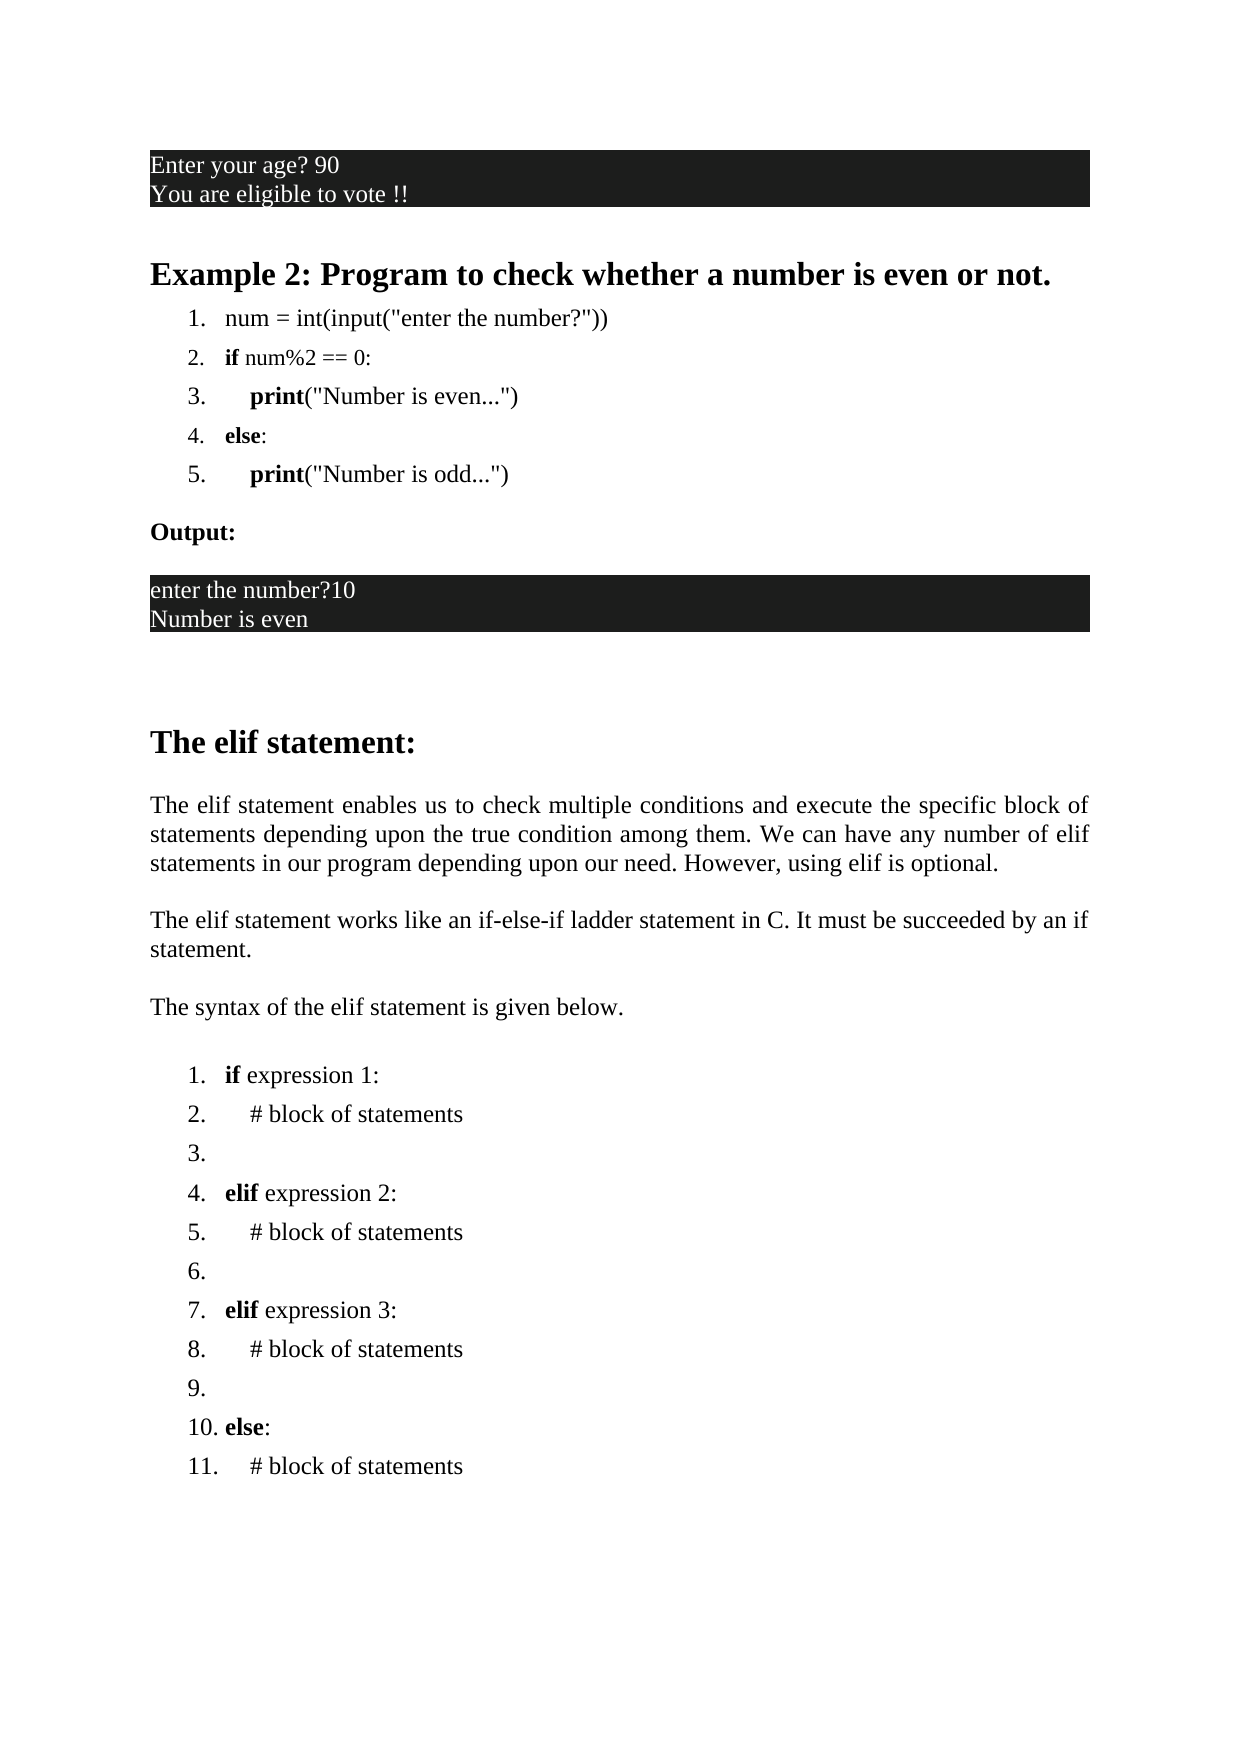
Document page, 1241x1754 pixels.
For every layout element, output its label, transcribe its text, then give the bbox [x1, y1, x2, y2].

list if expression 1: [187, 1050, 1090, 1089]
text You are eligible to vote !! [150, 179, 1090, 207]
text Number is even [150, 604, 1090, 632]
subtitle Example 2: Program to check whether a number is even or not. [150, 254, 1090, 292]
list # block of statements [187, 1323, 1090, 1363]
list print("Number is even...") [187, 371, 1090, 410]
list else: [187, 1402, 1090, 1441]
list elif expression 2: [187, 1167, 1090, 1206]
list elif expression 3: [187, 1284, 1090, 1323]
text The elif statement works like an if-else-if ladder statement in C. It must be succeeded by an if statement. [150, 906, 1090, 963]
list # block of statements [187, 1206, 1090, 1245]
text The syntax of the elif statement is given below. [150, 992, 1090, 1021]
text Enter your age? 90 [150, 150, 1090, 179]
text Output: [150, 517, 1090, 546]
list else: [187, 410, 1090, 449]
list num = int(input("enter the number?")) [187, 292, 1090, 332]
text The elif statement enables us to check multiple conditions and execute the specific block of statements depending upon the true condition among them. We can have any number of elif statements in our program depending upon our need. However, using elif is optional. [150, 790, 1090, 876]
list # block of statements [187, 1089, 1090, 1128]
list # block of statements [187, 1441, 1090, 1480]
list if num%2 == 0: [187, 332, 1090, 371]
list print("Number is odd...") [187, 449, 1090, 488]
subtitle The elif statement: [150, 723, 1090, 761]
text enter the number?10 [150, 575, 1090, 604]
